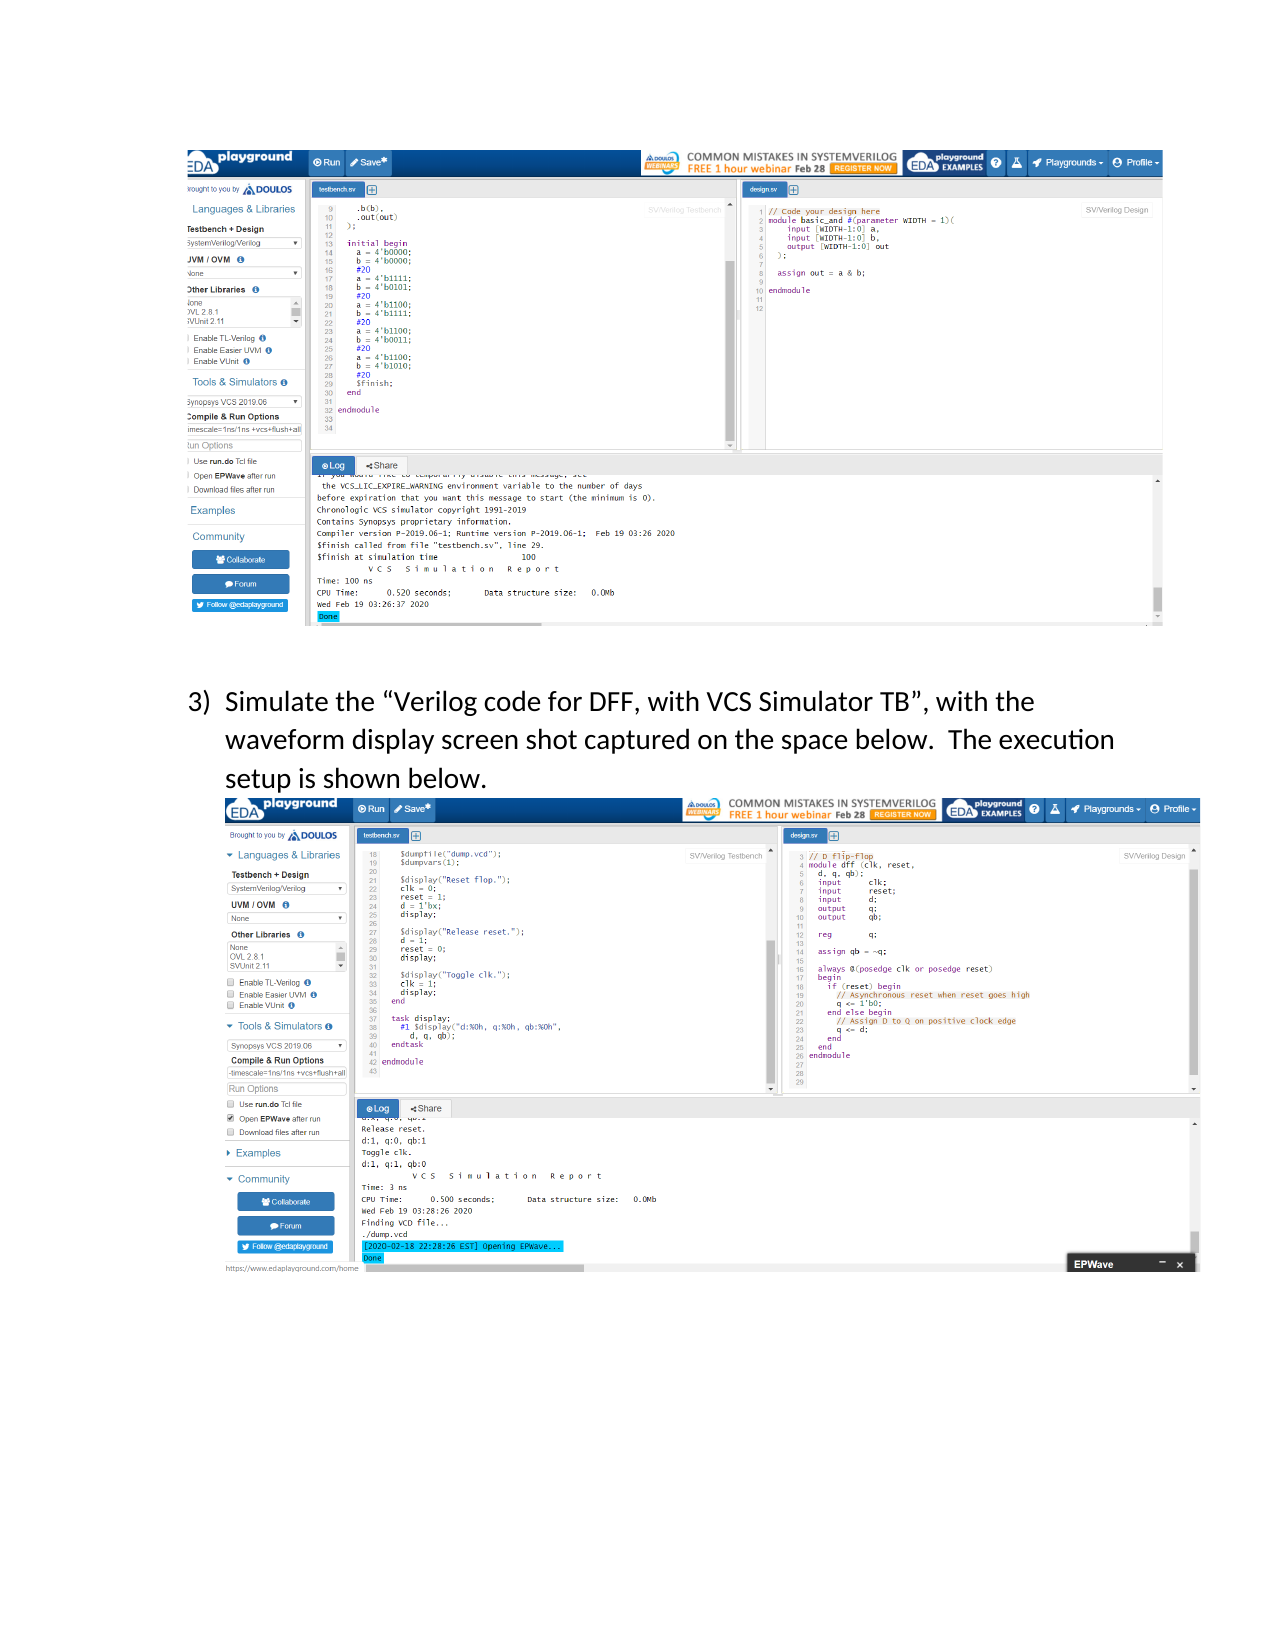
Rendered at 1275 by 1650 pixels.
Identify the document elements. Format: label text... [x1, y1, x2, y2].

picture [187, 150, 1163, 626]
picture [225, 798, 1200, 1272]
list Simulate the “Verilog code for DFF, with VCS Simulator TB”, with the waveform display screen shot captured on the space below. The execution setup is shown below. [187, 683, 1125, 796]
